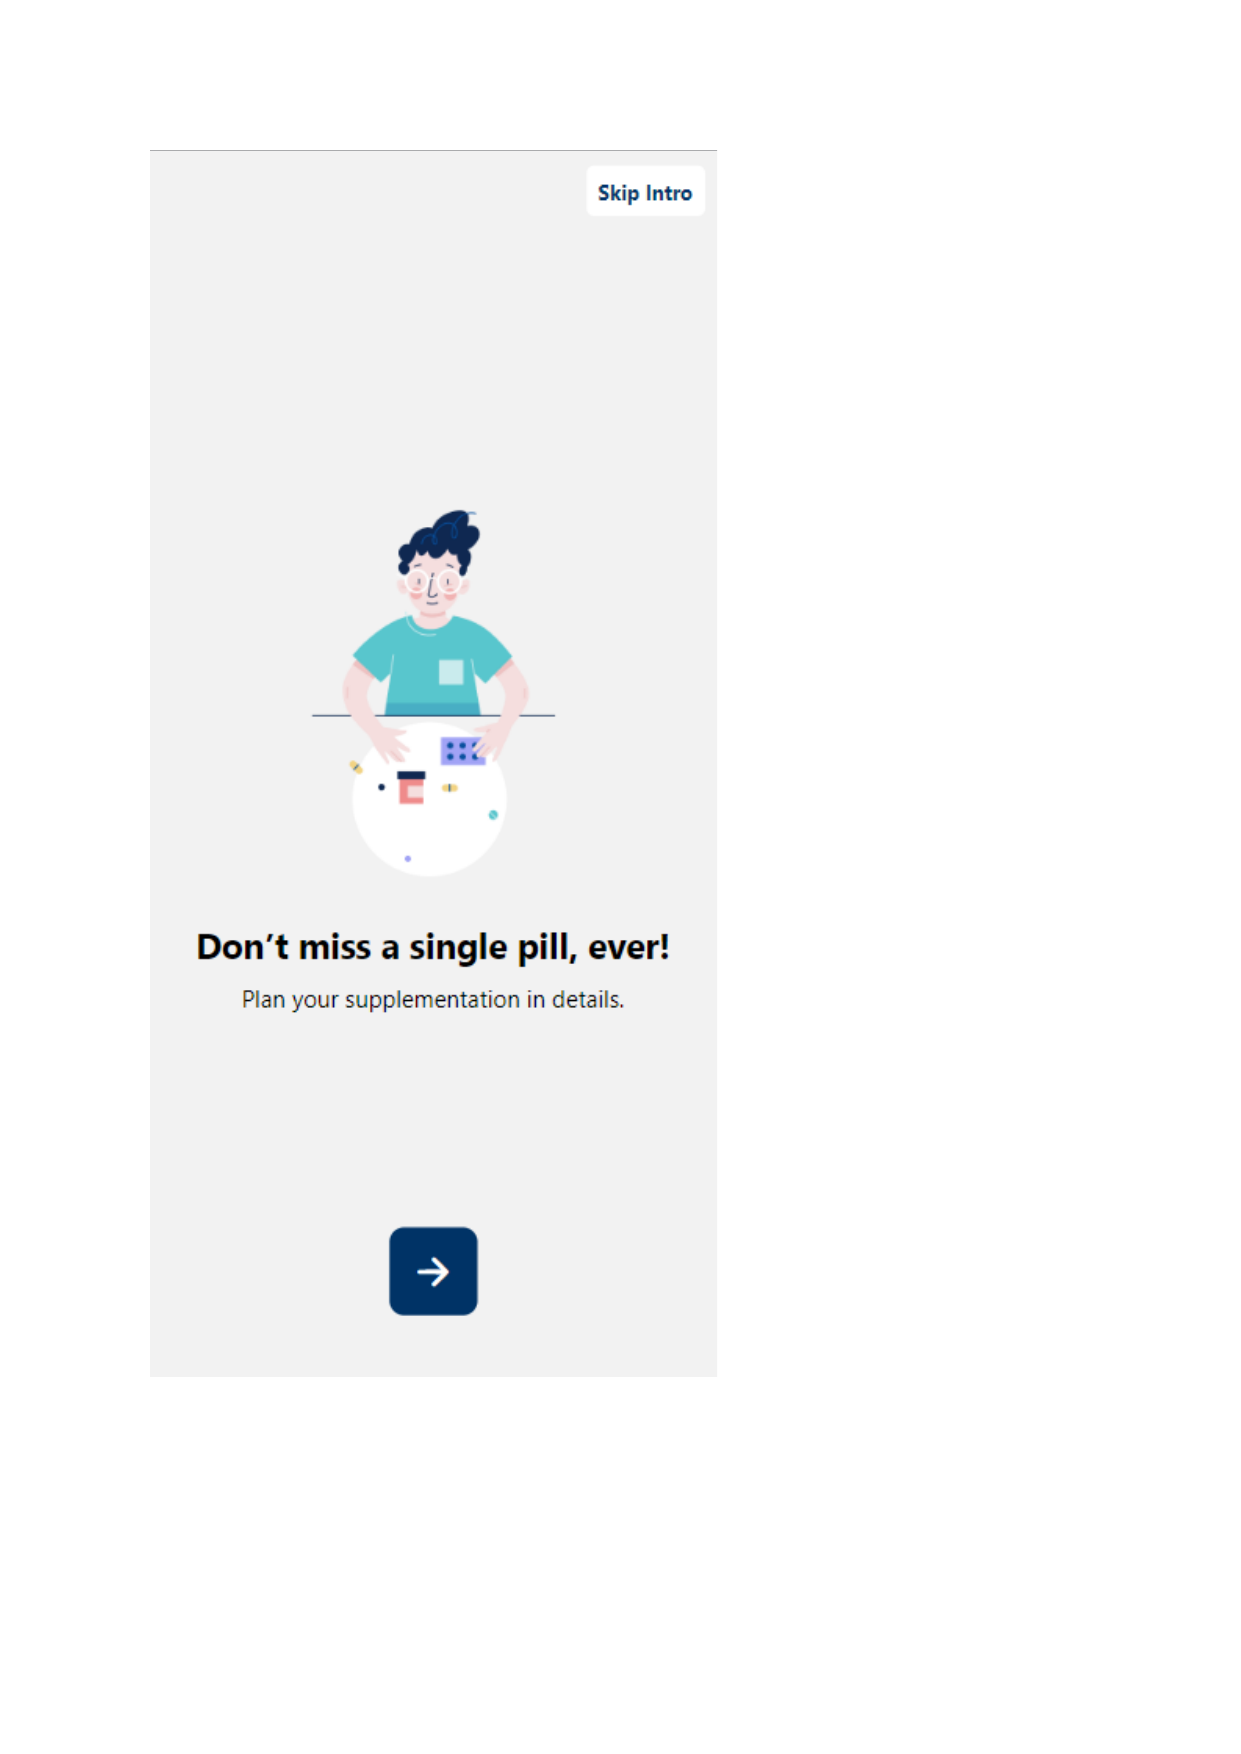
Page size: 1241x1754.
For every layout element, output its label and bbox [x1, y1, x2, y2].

picture [150, 150, 718, 1377]
